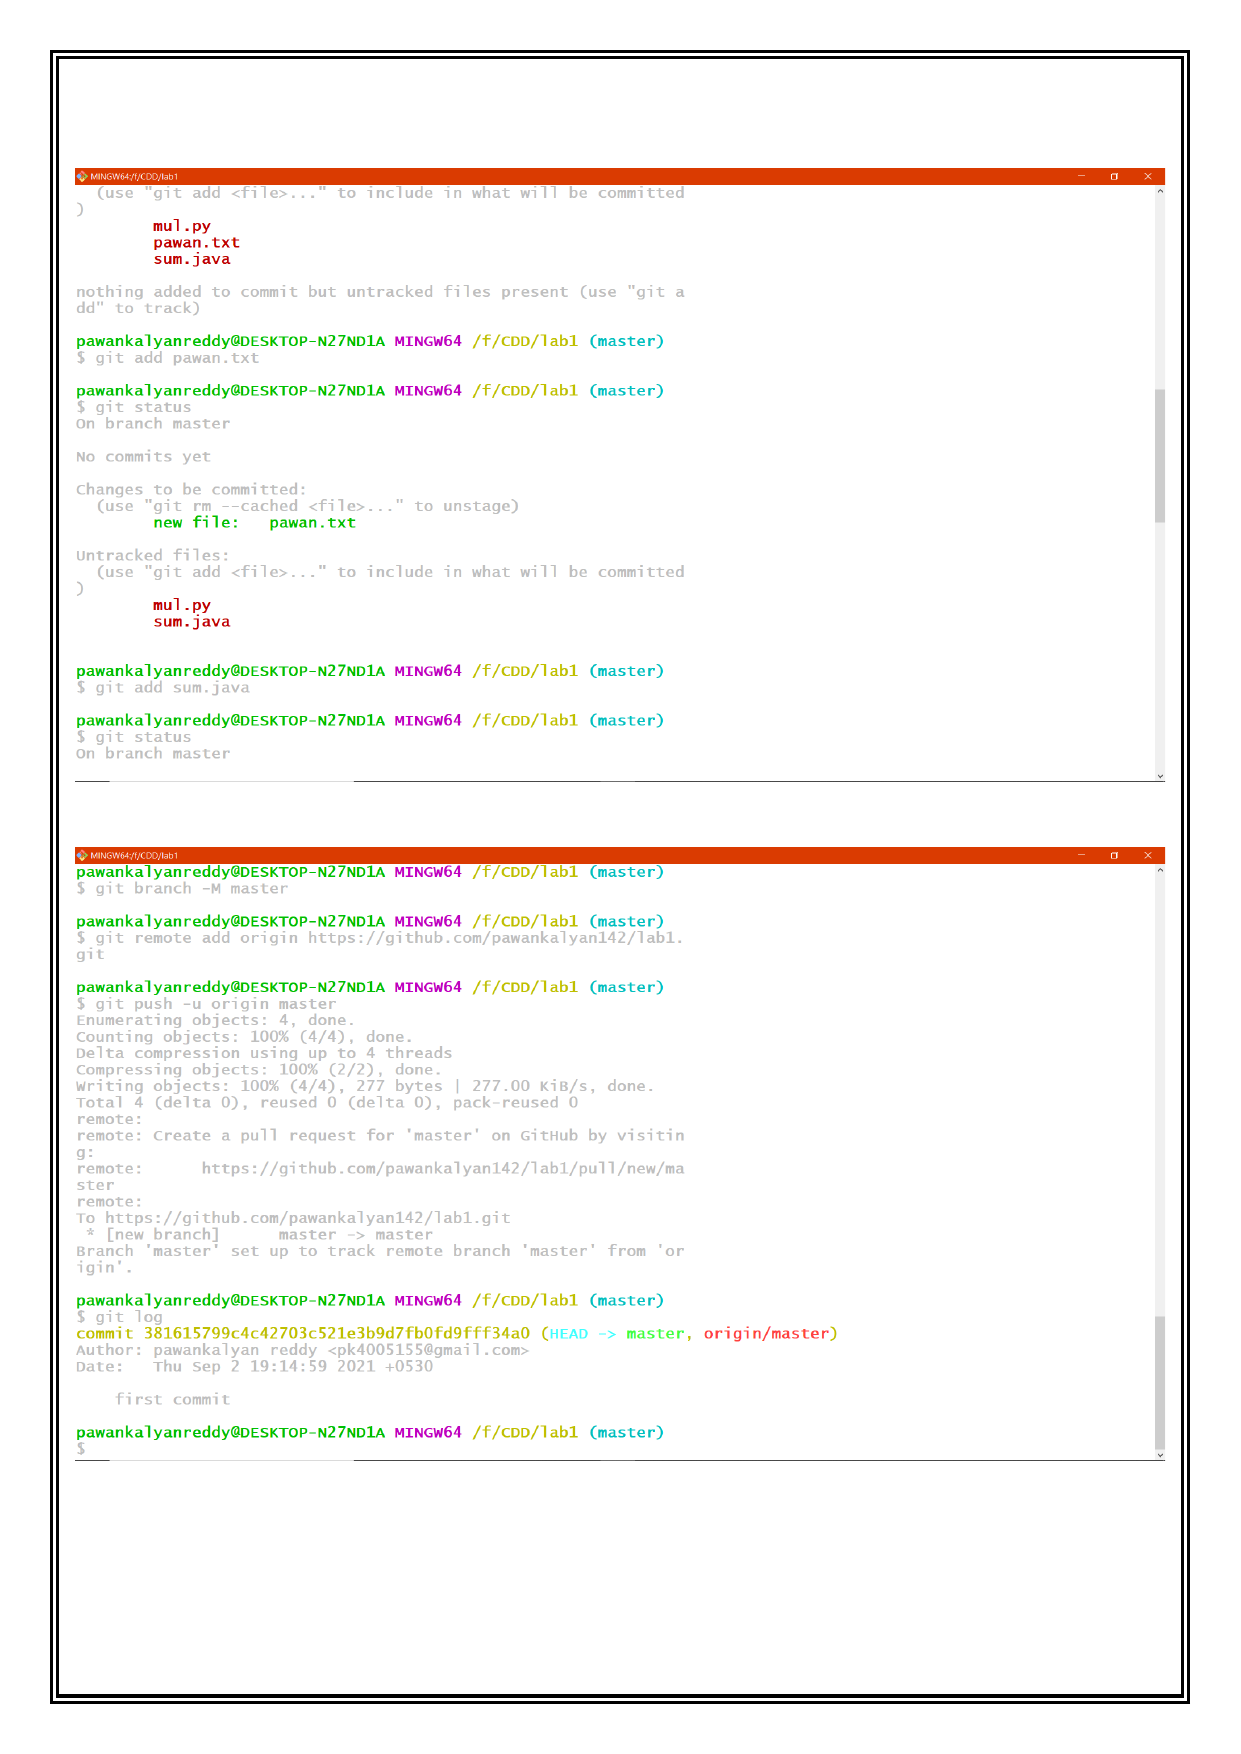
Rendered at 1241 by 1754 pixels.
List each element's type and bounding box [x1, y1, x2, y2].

picture [75, 168, 1166, 782]
picture [75, 847, 1166, 1461]
